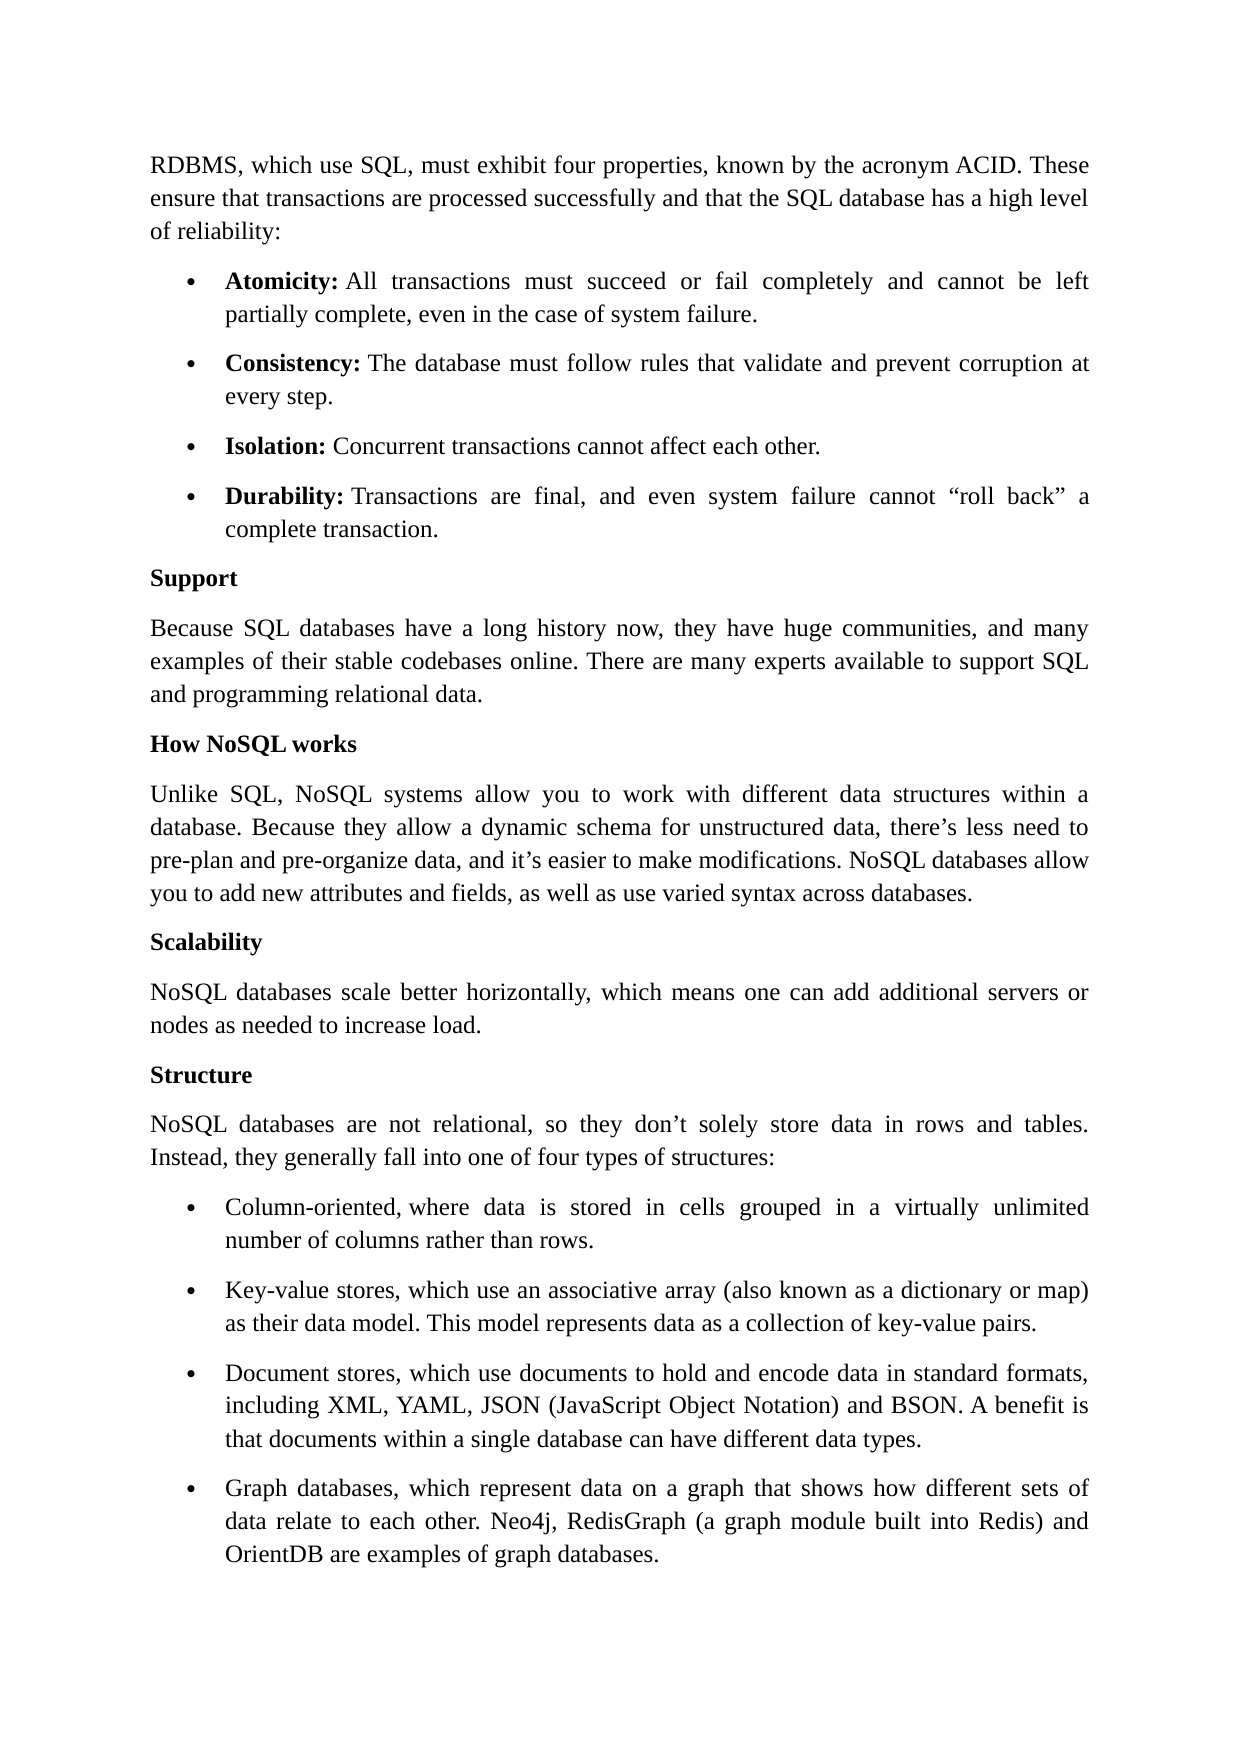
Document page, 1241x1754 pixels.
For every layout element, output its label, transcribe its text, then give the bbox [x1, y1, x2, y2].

list Consistency: The database must follow rules that validate and prevent corruption at every step. [187, 348, 1090, 410]
list Isolation: Concurrent transactions cannot affect each other. [187, 431, 1090, 460]
list Atomicity: All transactions must succeed or fail completely and cannot be left partially complete, even in the case of system failure. [187, 266, 1090, 327]
text Unlike SQL, NoSQL systems allow you to work with different data structures within a database. Because they allow a dynamic schema for unstructured data, there’s less need to pre-plan and pre-organize data, and it’s easier to make modifications. NoSQL databases allow you to add new attributes and fields, as well as use varied syntax across databases. [150, 779, 1090, 906]
list Durability: Transactions are final, and even system failure cannot “roll back” a complete transaction. [187, 481, 1090, 543]
text NoSQL databases are not relational, so they don’t solely store data in rows and tables. Instead, they generally fall into one of four types of structures: [150, 1109, 1090, 1171]
list Column-oriented, where data is stored in cells grouped in a virtually unlimited number of columns rather than rows. [187, 1192, 1090, 1254]
text NoSQL databases scale better horizontally, which means one can add additional servers or nodes as needed to increase load. [150, 977, 1090, 1039]
text Because SQL databases have a long history now, they have huge communities, and many examples of their stable codebases online. There are many experts available to support SQL and programming relational data. [150, 613, 1090, 708]
text Scalability [150, 927, 1090, 956]
list Document stores, which use documents to hold and encode data in standard formats, including XML, YAML, JSON (JavaScript Object Notation) and BSON. A benefit is that documents within a single database can have different data types. [187, 1358, 1090, 1452]
text Support [150, 563, 1090, 592]
text Structure [150, 1060, 1090, 1088]
list Graph databases, which represent data on a graph that shows how different sets of data relate to each other. Neo4j, RedisGraph (a graph module built into Redis) and OrientDB are examples of graph databases. [187, 1473, 1090, 1568]
text How NoSQL works [150, 729, 1090, 758]
list Key-value stores, which use an associative array (also known as a dictionary or map) as their data model. This model represents data as a collection of key-value pairs. [187, 1275, 1090, 1337]
text RDBMS, which use SQL, must exhibit four properties, known by the acronym ACID. These ensure that transactions are processed successfully and that the SQL database has a high level of reliability: [150, 150, 1090, 245]
